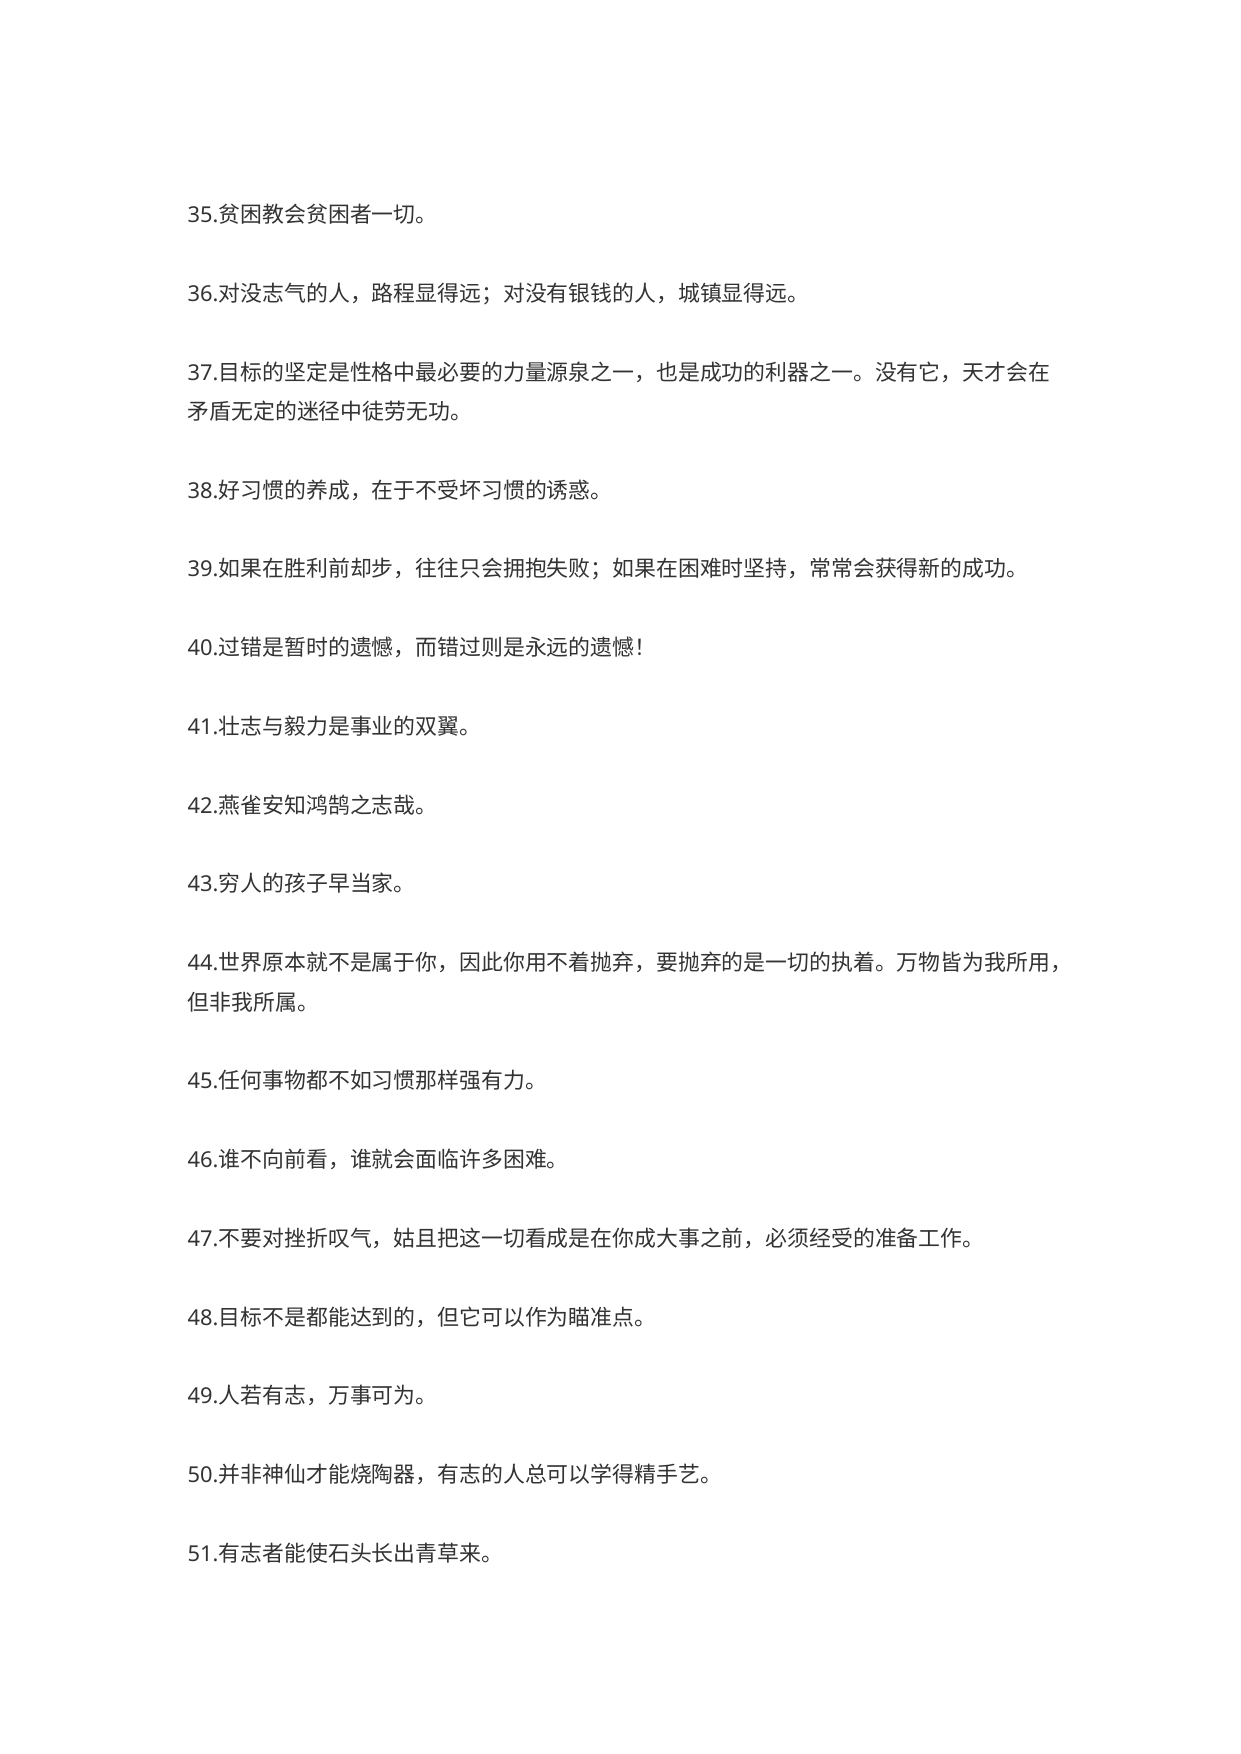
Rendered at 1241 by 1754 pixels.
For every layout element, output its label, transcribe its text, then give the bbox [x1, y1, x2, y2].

text 39.如果在胜利前却步，往往只会拥抱失败；如果在困难时坚持，常常会获得新的成功。 [187, 544, 1053, 583]
text 48.目标不是都能达到的，但它可以作为瞄准点。 [187, 1292, 1053, 1331]
text 46.谁不向前看，谁就会面临许多困难。 [187, 1134, 1053, 1174]
text 47.不要对挫折叹气，姑且把这一切看成是在你成大事之前，必须经受的准备工作。 [187, 1213, 1053, 1252]
text 49.人若有志，万事可为。 [187, 1371, 1053, 1410]
text 45.任何事物都不如习惯那样强有力。 [187, 1056, 1053, 1095]
text 35.贫困教会贫困者一切。 [187, 189, 1053, 229]
text 42.燕雀安知鸿鹄之志哉。 [187, 780, 1053, 819]
text 43.穷人的孩子早当家。 [187, 859, 1053, 898]
text 38.好习惯的养成，在于不受坏习惯的诱惑。 [187, 465, 1053, 504]
text 41.壮志与毅力是事业的双翼。 [187, 701, 1053, 741]
text 44.世界原本就不是属于你，因此你用不着抛弃，要抛弃的是一切的执着。万物皆为我所用，但非我所属。 [187, 937, 1053, 1016]
text 37.目标的坚定是性格中最必要的力量源泉之一，也是成功的利器之一。没有它，天才会在矛盾无定的迷径中徒劳无功。 [187, 347, 1053, 426]
text 50.并非神仙才能烧陶器，有志的人总可以学得精手艺。 [187, 1449, 1053, 1489]
text 51.有志者能使石头长出青草来。 [187, 1528, 1053, 1567]
text 40.过错是暂时的遗憾，而错过则是永远的遗憾！ [187, 622, 1053, 662]
text 36.对没志气的人，路程显得远；对没有银钱的人，城镇显得远。 [187, 268, 1053, 307]
